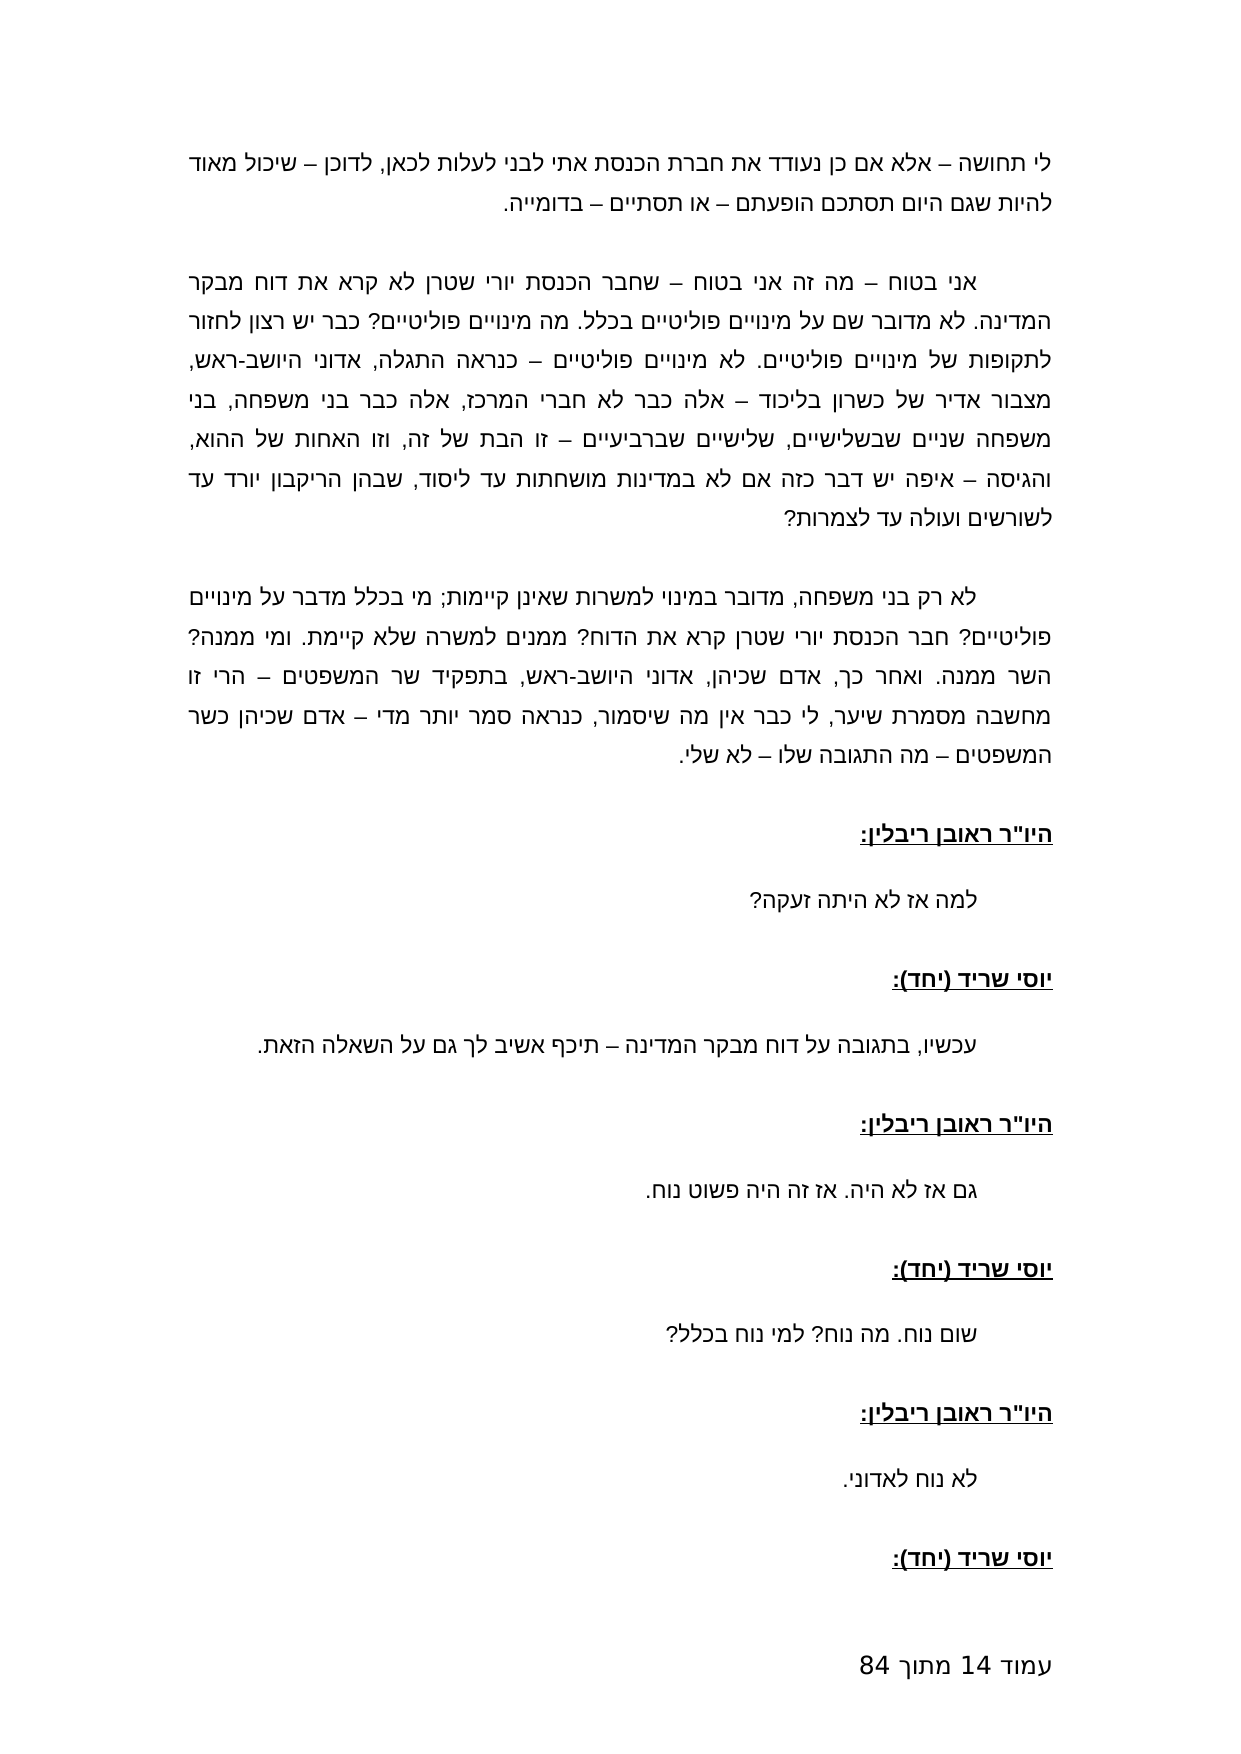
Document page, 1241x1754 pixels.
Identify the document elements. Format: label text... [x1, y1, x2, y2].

text לא רק בני משפחה, מדובר במינוי למשרות שאינן קיימות; מי בכלל מדבר על מינויים פוליטיים? חבר הכנסת יורי שטרן קרא את הדוח? ממנים למשרה שלא קיימת. ומי ממנה? השר ממנה. ואחר כך, אדם שכיהן, אדוני היושב-ראש, בתפקיד שר המשפטים – הרי זו מחשבה מסמרת שיער, לי כבר אין מה שיסמור, כנראה סמר יותר מדי – אדם שכיהן כשר המשפטים – מה התגובה שלו – לא שלי. [187, 584, 1053, 768]
text שום נוח. מה נוח? למי נוח בכלל? [187, 1321, 1053, 1348]
text היו"ר ראובן ריבלין: [187, 821, 1053, 847]
text היו"ר ראובן ריבלין: [187, 1111, 1053, 1137]
text יוסי שריד (יחד): [187, 1545, 1053, 1571]
text היו"ר ראובן ריבלין: [187, 1400, 1053, 1427]
text לא נוח לאדוני. [187, 1466, 1053, 1492]
text למה אז לא היתה זעקה? [187, 887, 1053, 913]
text יוסי שריד (יחד): [187, 1256, 1053, 1282]
text אני בטוח – מה זה אני בטוח – שחבר הכנסת יורי שטרן לא קרא את דוח מבקר המדינה. לא מדובר שם על מינויים פוליטיים בכלל. מה מינויים פוליטיים? כבר יש רצון לחזור לתקופות של מינויים פוליטיים. לא מינויים פוליטיים – כנראה התגלה, אדוני היושב-ראש, מצבור אדיר של כשרון בליכוד – אלה כבר לא חברי המרכז, אלה כבר בני משפחה, בני משפחה שניים שבשלישיים, שלישיים שברביעיים – זו הבת של זה, וזו האחות של ההוא, והגיסה – איפה יש דבר כזה אם לא במדינות מושחתות עד ליסוד, שבהן הריקבון יורד עד לשורשים ועולה עד לצמרות? [187, 268, 1053, 532]
text עכשיו, בתגובה על דוח מבקר המדינה – תיכף אשיב לך גם על השאלה הזאת. [187, 1032, 1053, 1058]
text יוסי שריד (יחד): [187, 966, 1053, 992]
text גם אז לא היה. אז זה היה פשוט נוח. [187, 1177, 1053, 1203]
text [187, 150, 1053, 216]
